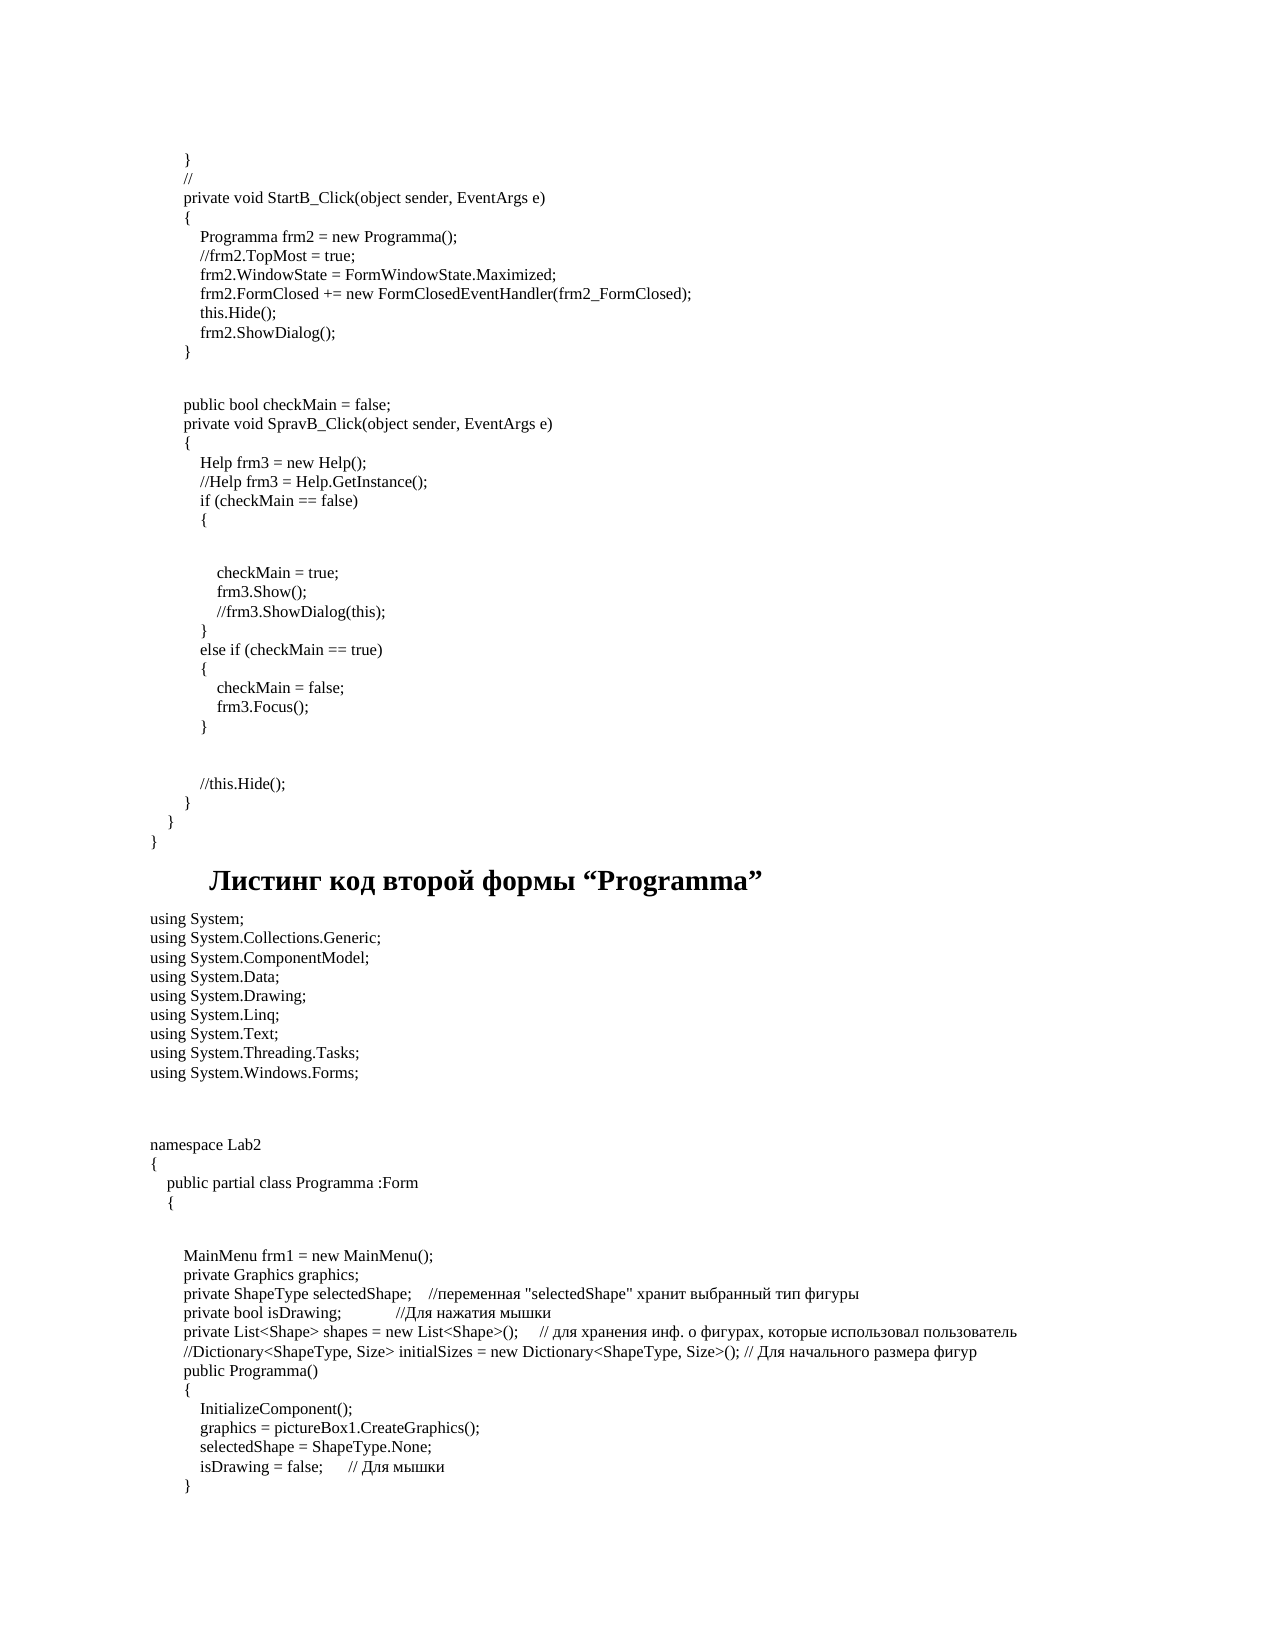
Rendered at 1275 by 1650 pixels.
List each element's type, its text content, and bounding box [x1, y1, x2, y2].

text } [150, 150, 1125, 169]
text public bool checkMain = false; [150, 395, 1125, 414]
text using System.ComponentModel; [150, 947, 1125, 967]
text private ShapeType selectedShape; //переменная "selectedShape" хранит выбранный тип фигуры [150, 1284, 1125, 1303]
text graphics = pictureBox1.CreateGraphics(); [150, 1418, 1125, 1437]
text using System.Windows.Forms; [150, 1062, 1125, 1082]
text private Graphics graphics; [150, 1265, 1125, 1284]
text namespace Lab2 [150, 1135, 1125, 1154]
text } [150, 831, 1125, 851]
text public partial class Programma :Form [150, 1173, 1125, 1192]
text using System.Drawing; [150, 986, 1125, 1005]
text { [150, 1192, 1125, 1212]
text frm2.FormClosed += new FormClosedEventHandler(frm2_FormClosed); [150, 284, 1125, 303]
text { [150, 1380, 1125, 1399]
text Help frm3 = new Help(); [150, 452, 1125, 472]
text using System.Collections.Generic; [150, 928, 1125, 947]
text { [150, 659, 1125, 678]
text using System; [150, 909, 1125, 928]
text { [150, 1154, 1125, 1173]
subtitle Листинг код второй формы “Programma” [150, 863, 1125, 897]
text isDrawing = false; // Для мышки [150, 1456, 1125, 1476]
text frm3.Show(); [150, 582, 1125, 601]
text public Programma() [150, 1361, 1125, 1380]
text } [150, 342, 1125, 361]
text InitializeComponent(); [150, 1399, 1125, 1418]
text checkMain = true; [150, 563, 1125, 582]
text frm3.Focus(); [150, 697, 1125, 716]
text MainMenu frm1 = new MainMenu(); [150, 1246, 1125, 1265]
text { [150, 510, 1125, 529]
text } [150, 812, 1125, 831]
text Programma frm2 = new Programma(); [150, 227, 1125, 246]
text //frm3.ShowDialog(this); [150, 601, 1125, 621]
text } [150, 1476, 1125, 1495]
text // [150, 169, 1125, 188]
text } [150, 716, 1125, 736]
text using System.Linq; [150, 1005, 1125, 1024]
text //this.Hide(); [150, 774, 1125, 793]
text { [150, 433, 1125, 452]
text private bool isDrawing; //Для нажатия мышки [150, 1303, 1125, 1322]
text private void SpravB_Click(object sender, EventArgs e) [150, 414, 1125, 433]
text this.Hide(); [150, 303, 1125, 322]
text //Help frm3 = Help.GetInstance(); [150, 472, 1125, 491]
text frm2.WindowState = FormWindowState.Maximized; [150, 265, 1125, 284]
text { [150, 207, 1125, 227]
text checkMain = false; [150, 678, 1125, 697]
text else if (checkMain == true) [150, 640, 1125, 659]
text private void StartB_Click(object sender, EventArgs e) [150, 188, 1125, 207]
text using System.Text; [150, 1024, 1125, 1043]
text frm2.ShowDialog(); [150, 322, 1125, 342]
text using System.Data; [150, 967, 1125, 986]
text selectedShape = ShapeType.None; [150, 1437, 1125, 1456]
text } [150, 793, 1125, 812]
text if (checkMain == false) [150, 491, 1125, 510]
text private List<Shape> shapes = new List<Shape>(); // для хранения инф. о фигурах, которые использовал пользователь [150, 1322, 1125, 1341]
text } [150, 621, 1125, 640]
text //Dictionary<ShapeType, Size> initialSizes = new Dictionary<ShapeType, Size>(); // Для начального размера фигур [150, 1341, 1125, 1361]
text using System.Threading.Tasks; [150, 1043, 1125, 1062]
text //frm2.TopMost = true; [150, 246, 1125, 265]
